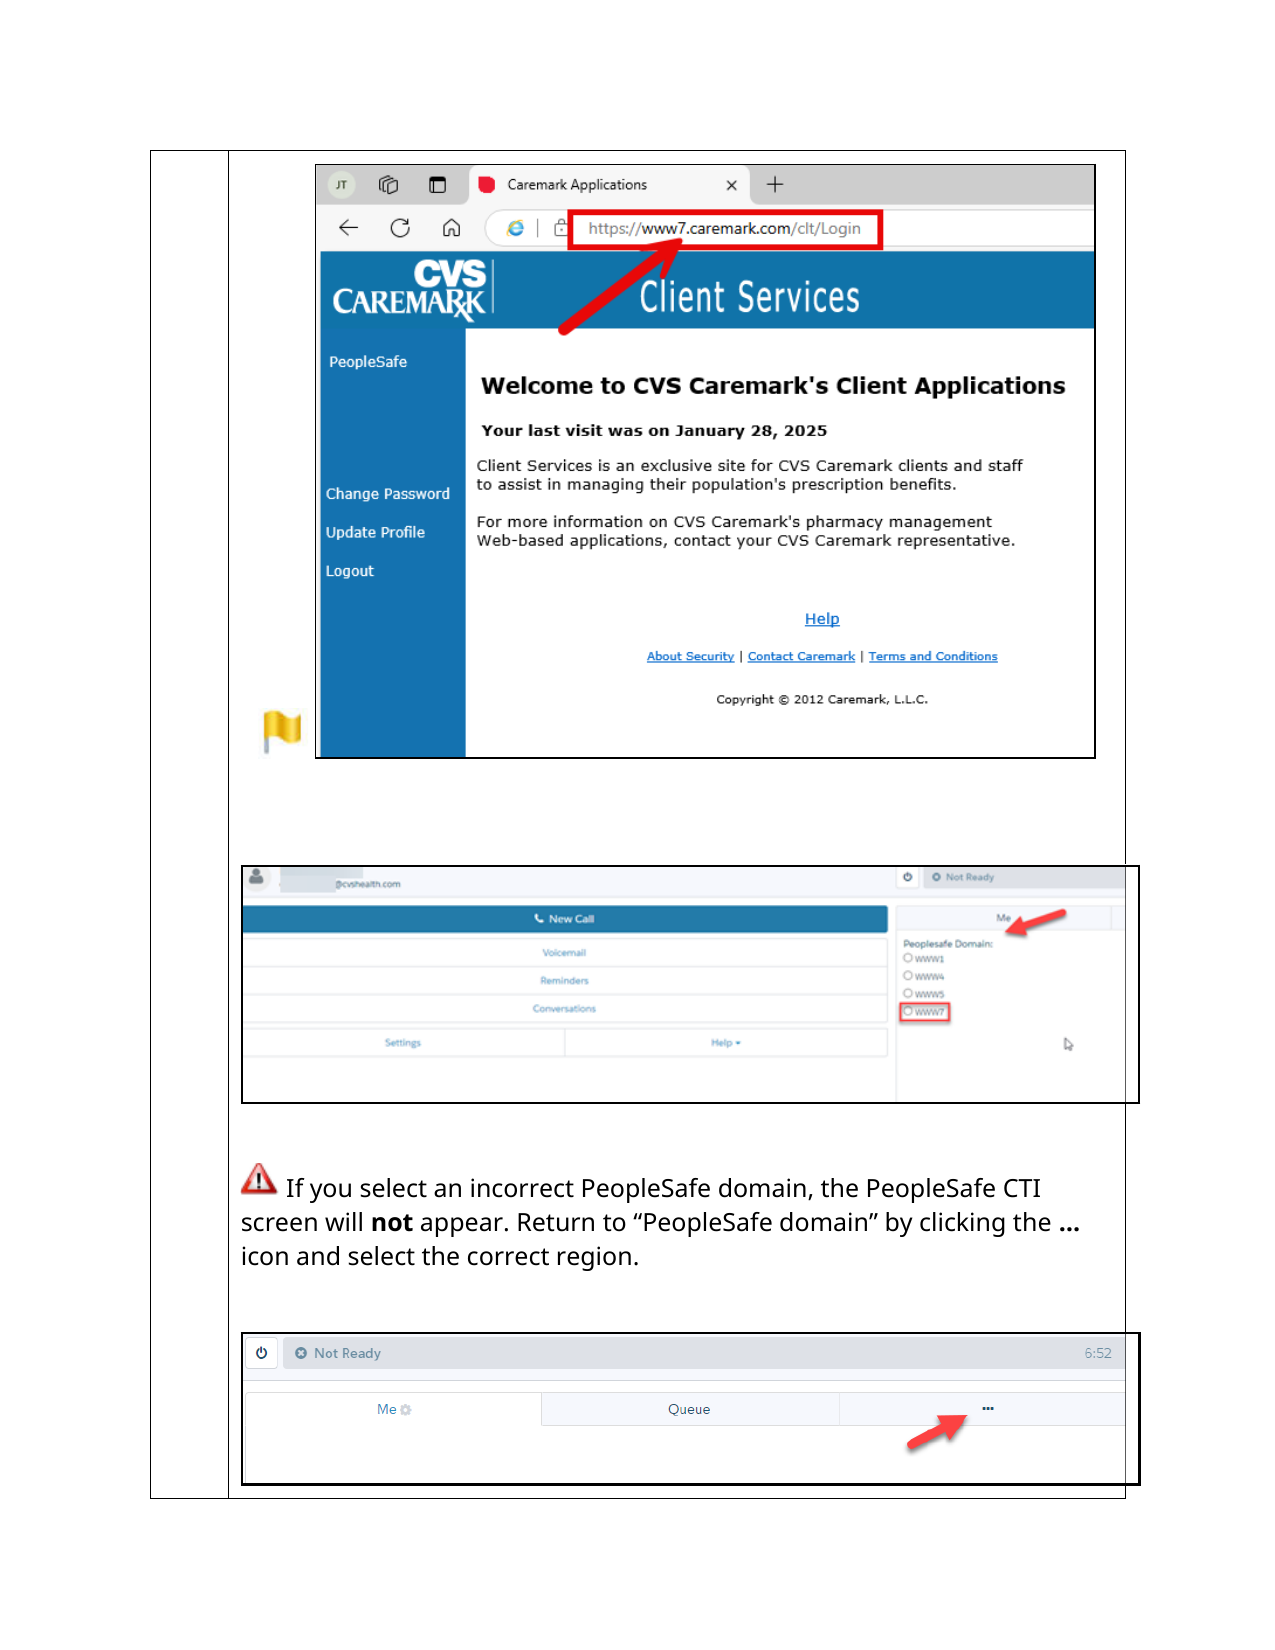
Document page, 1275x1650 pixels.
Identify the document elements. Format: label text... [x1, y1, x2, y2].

picture [258, 708, 309, 759]
picture [240, 1163, 280, 1198]
picture [243, 867, 1126, 1102]
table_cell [229, 151, 1125, 1498]
table_cell 5 [151, 151, 228, 1498]
picture [243, 1334, 1126, 1483]
picture [316, 165, 1094, 757]
